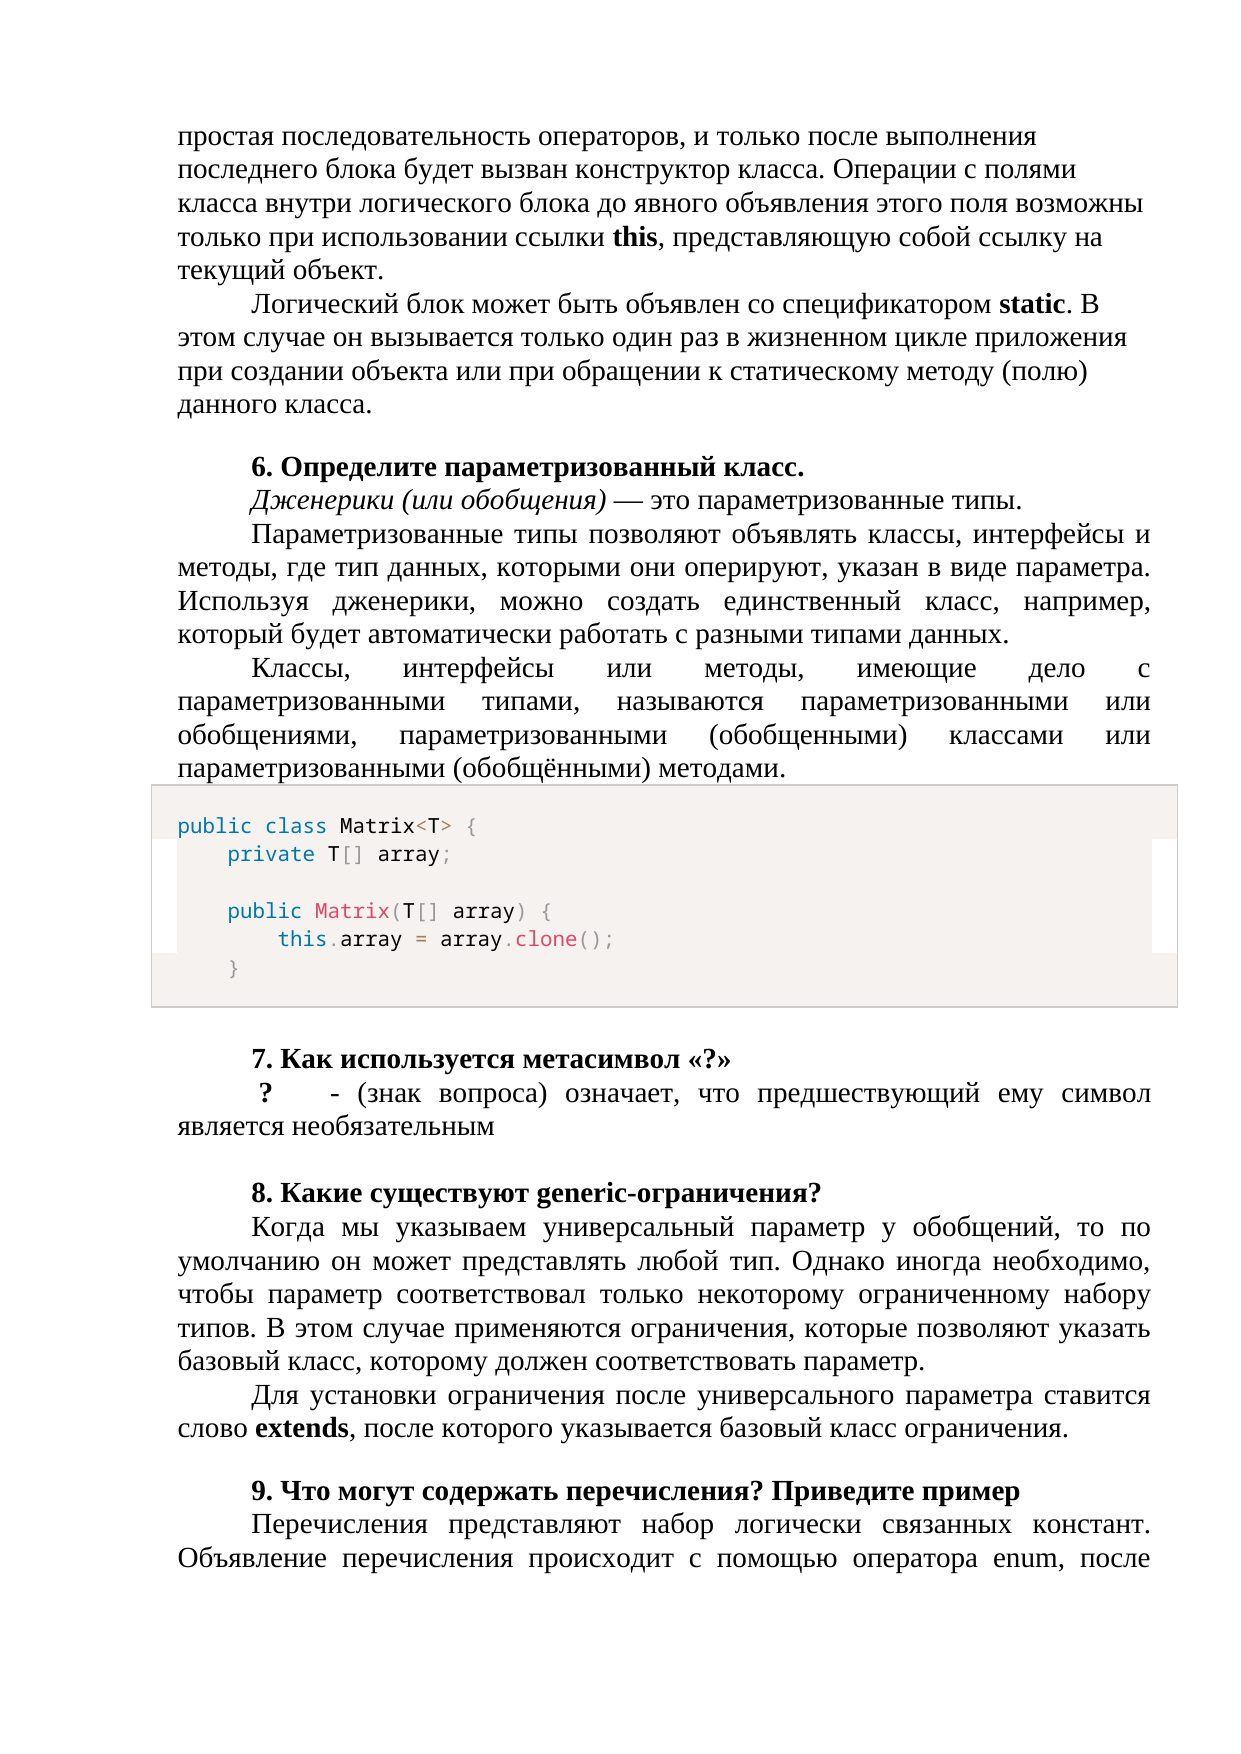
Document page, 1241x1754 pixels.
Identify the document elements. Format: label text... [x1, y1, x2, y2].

text Параметризованные типы позволяют объявлять классы, интерфейсы и методы, где тип данных, которыми они оперируют, указан в виде параметра. Используя дженерики, можно создать единственный класс, например, который будет автоматически работать с разными типами данных. [177, 516, 1152, 650]
text Для установки ограничения после универсального параметра ставится слово extends, после которого указывается базовый класс ограничения. [177, 1377, 1152, 1444]
text public class Matrix<T> { [152, 786, 1177, 839]
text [177, 118, 1152, 286]
text 9. Что могут содержать перечисления? Приведите пример [177, 1473, 1152, 1506]
text Дженерики (или обобщения) — это параметризованные типы. [177, 482, 1152, 516]
text } [152, 926, 1177, 1006]
text private T[] array; [177, 839, 1152, 868]
text public Matrix(T[] array) { [177, 896, 1152, 924]
text Логический блок может быть объявлен со спецификатором static. В этом случае он вызывается только один раз в жизненном цикле приложения при создании объекта или при обращении к статическому методу (полю) данного класса. [177, 286, 1152, 420]
text ? - (знак вопроса) означает, что предшествующий ему символ является необязательным [177, 1075, 1152, 1142]
text 8. Какие существуют generic-ограничения? [177, 1176, 1152, 1209]
text Когда мы указываем универсальный параметр у обобщений, то по умолчанию он может представлять любой тип. Однако иногда необходимо, чтобы параметр соответствовал только некоторому ограниченному набору типов. В этом случае применяются ограничения, которые позволяют указать базовый класс, которому должен соответствовать параметр. [177, 1209, 1152, 1377]
text 6. Определите параметризованный класс. [177, 449, 1152, 482]
text Классы, интерфейсы или методы, имеющие дело с параметризованными типами, называются параметризованными или обобщениями, параметризованными (обобщенными) классами или параметризованными (обобщёнными) методами. [177, 650, 1152, 784]
text 7. Как используется метасимвол «?» [177, 1041, 1152, 1075]
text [177, 1506, 1152, 1573]
